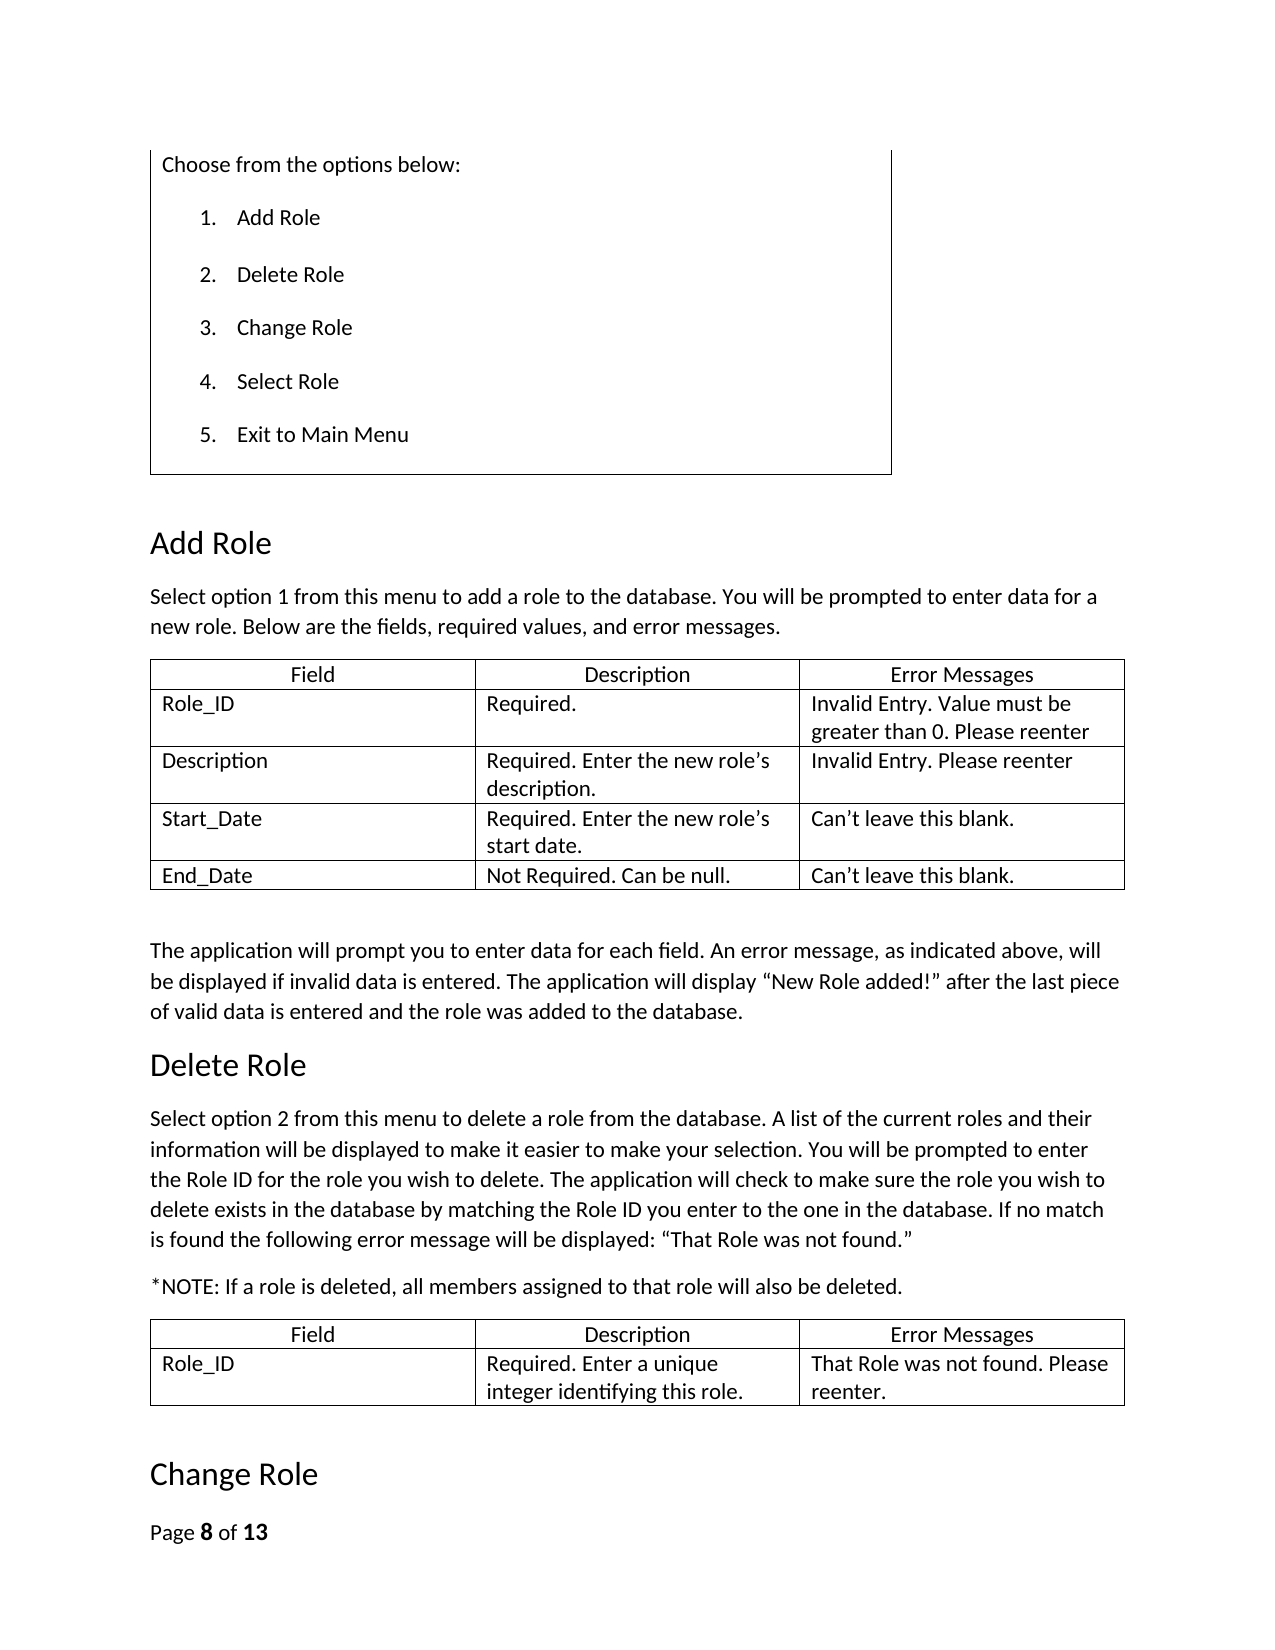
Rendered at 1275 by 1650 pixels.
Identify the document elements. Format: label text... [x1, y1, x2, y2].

table_cell Required. [476, 690, 799, 746]
table_cell Can’t leave this blank. [800, 804, 1124, 860]
text Add Role [150, 522, 1125, 562]
text The application will prompt you to enter data for each field. An error message, as indicated above, will be displayed if invalid data is entered. The application will display “New Role added!” after the last piece of valid data is entered and the role was added to the database. [150, 937, 1125, 1025]
table_cell Required. Enter a unique integer identifying this role. [476, 1349, 799, 1405]
table_header Field [151, 1320, 475, 1348]
table_cell Select Role [151, 367, 891, 420]
table_cell That Role was not found. Please reenter. [800, 1349, 1124, 1405]
text Select option 1 from this menu to add a role to the database. You will be prompted to enter data for a new role. Below are the fields, required values, and error messages. [150, 582, 1125, 641]
table_cell Can’t leave this blank. [800, 861, 1124, 889]
table_cell Description [151, 747, 475, 803]
table_cell Role_ID [151, 1349, 475, 1405]
table_cell Start_Date [151, 804, 475, 860]
table_cell Add Role [151, 204, 891, 260]
table_header Description [476, 1320, 799, 1348]
table_header Error Messages [800, 1320, 1124, 1348]
table_header Field [151, 660, 475, 688]
table_cell Invalid Entry. Value must be greater than 0. Please reenter [800, 690, 1124, 746]
table_header Description [476, 660, 799, 688]
table_cell Required. Enter the new role’s start date. [476, 804, 799, 860]
text Change Role [150, 1453, 1125, 1494]
table_cell Role_ID [151, 690, 475, 746]
text Select option 2 from this menu to delete a role from the database. A list of the current roles and their information will be displayed to make it easier to make your selection. You will be prompted to enter the Role ID for the role you wish to delete. The application will check to make sure the role you wish to delete exists in the database by matching the Role ID you enter to the one in the database. If no match is found the following error message will be displayed: “That Role was not found.” [150, 1104, 1125, 1253]
table_cell Required. Enter the new role’s description. [476, 747, 799, 803]
text Delete Role [150, 1044, 1125, 1085]
table_cell Choose from the options below: [151, 150, 891, 203]
table_cell Delete Role [151, 260, 891, 313]
table_cell End_Date [151, 861, 475, 889]
table_cell Invalid Entry. Please reenter [800, 747, 1124, 803]
table_cell Exit to Main Menu [151, 420, 891, 474]
table_cell Not Required. Can be null. [476, 861, 799, 889]
table_cell Change Role [151, 314, 891, 367]
text *NOTE: If a role is deleted, all members assigned to that role will also be deleted. [150, 1272, 1125, 1300]
table_header Error Messages [800, 660, 1124, 688]
